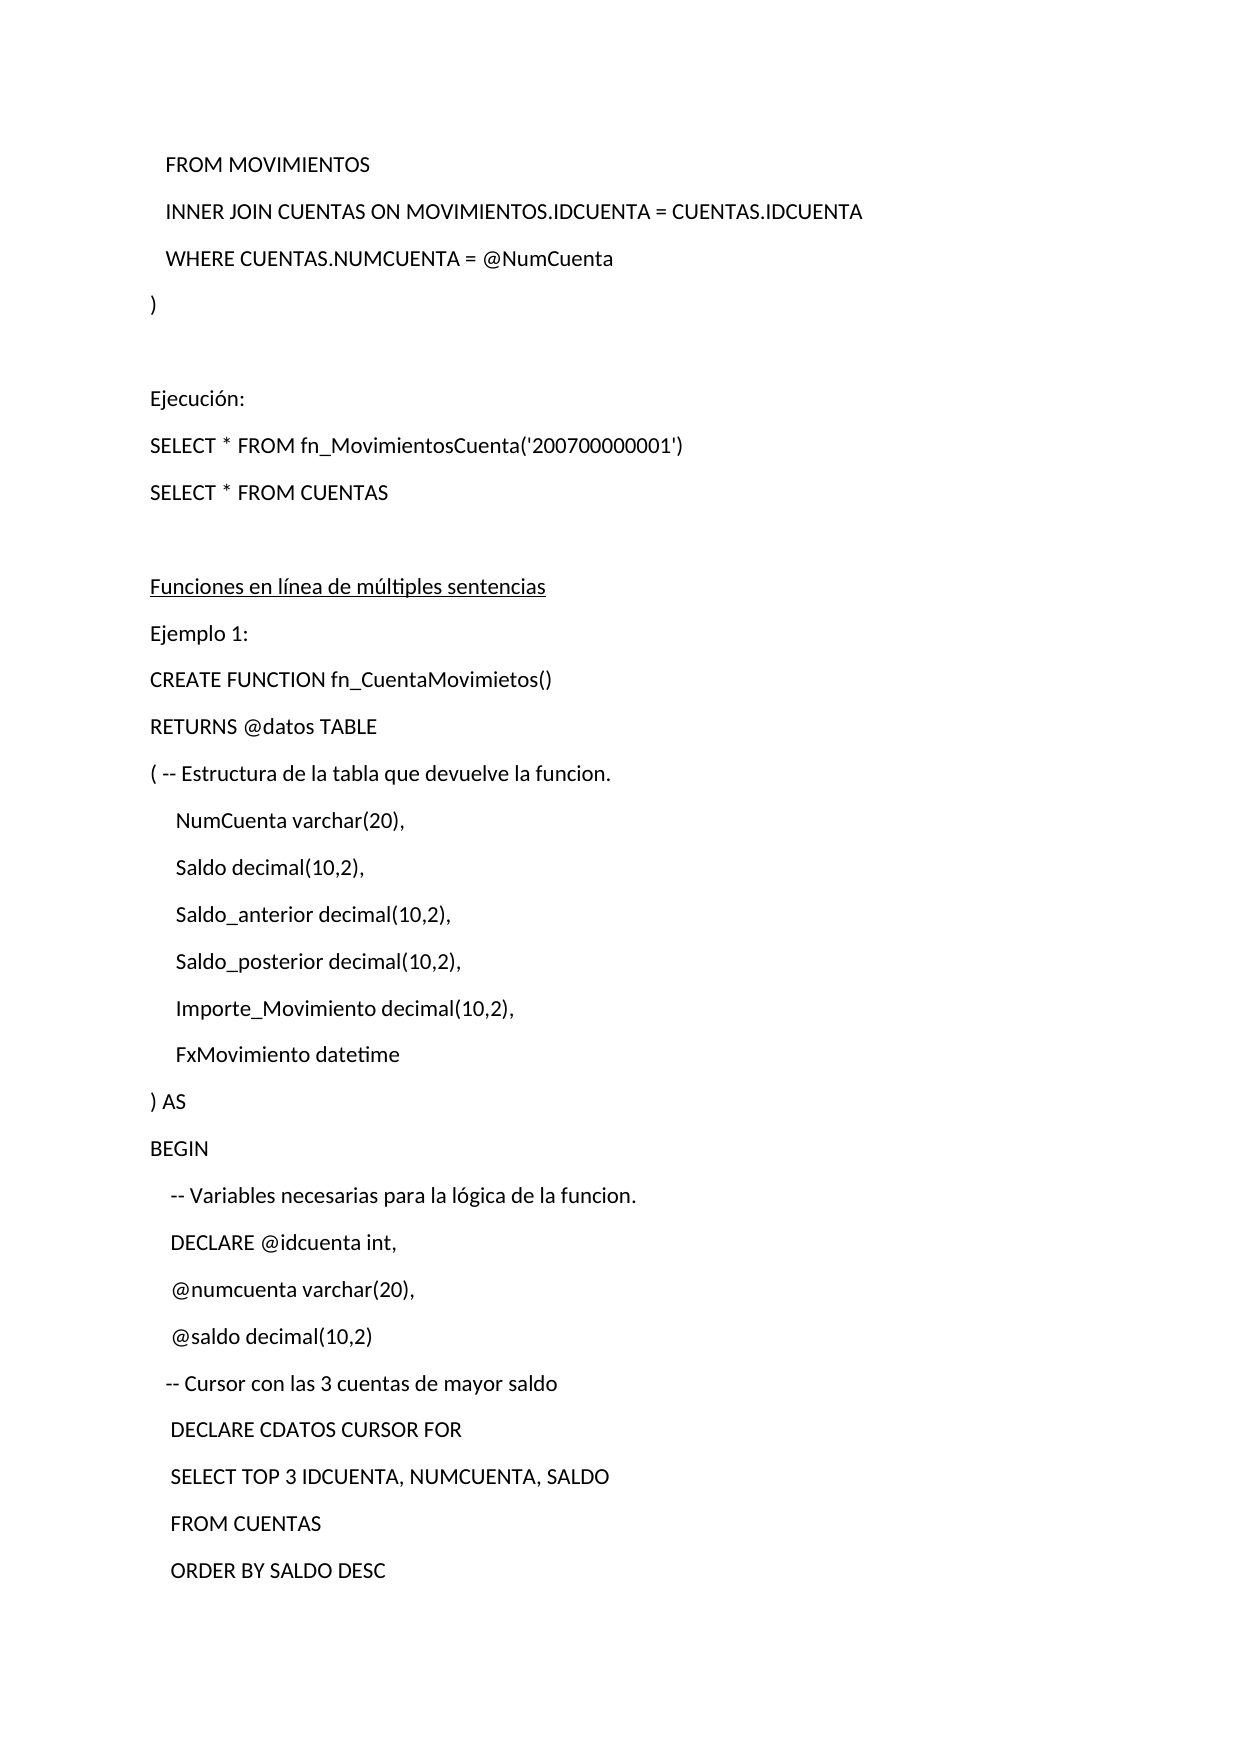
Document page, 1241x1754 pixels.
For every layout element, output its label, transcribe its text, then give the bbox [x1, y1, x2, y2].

text @saldo decimal(10,2) [150, 1322, 1090, 1350]
text Importe_Movimiento decimal(10,2), [150, 994, 1090, 1022]
text @numcuenta varchar(20), [150, 1275, 1090, 1303]
text DECLARE @idcuenta int, [150, 1228, 1090, 1256]
text Funciones en línea de múltiples sentencias [150, 572, 1090, 600]
text Saldo decimal(10,2), [150, 853, 1090, 881]
text ( -- Estructura de la tabla que devuelve la funcion. [150, 759, 1090, 787]
text ) AS [150, 1087, 1090, 1116]
text ORDER BY SALDO DESC [150, 1556, 1090, 1584]
text SELECT * FROM fn_MovimientosCuenta('200700000001') [150, 431, 1090, 459]
text Saldo_posterior decimal(10,2), [150, 947, 1090, 975]
text CREATE FUNCTION fn_CuentaMovimietos() [150, 666, 1090, 694]
text Ejecución: [150, 384, 1090, 412]
text RETURNS @datos TABLE [150, 712, 1090, 741]
text -- Cursor con las 3 cuentas de mayor saldo [150, 1369, 1090, 1397]
text Ejemplo 1: [150, 619, 1090, 647]
text WHERE CUENTAS.NUMCUENTA = @NumCuenta [150, 244, 1090, 272]
text BEGIN [150, 1134, 1090, 1162]
text FROM CUENTAS [150, 1509, 1090, 1537]
text Saldo_anterior decimal(10,2), [150, 900, 1090, 928]
text SELECT * FROM CUENTAS [150, 478, 1090, 506]
text INNER JOIN CUENTAS ON MOVIMIENTOS.IDCUENTA = CUENTAS.IDCUENTA [150, 197, 1090, 225]
text FROM MOVIMIENTOS [150, 150, 1090, 178]
text DECLARE CDATOS CURSOR FOR [150, 1416, 1090, 1444]
text NumCuenta varchar(20), [150, 806, 1090, 834]
text -- Variables necesarias para la lógica de la funcion. [150, 1181, 1090, 1209]
text ) [150, 291, 1090, 319]
text FxMovimiento datetime [150, 1041, 1090, 1069]
text SELECT TOP 3 IDCUENTA, NUMCUENTA, SALDO [150, 1462, 1090, 1491]
